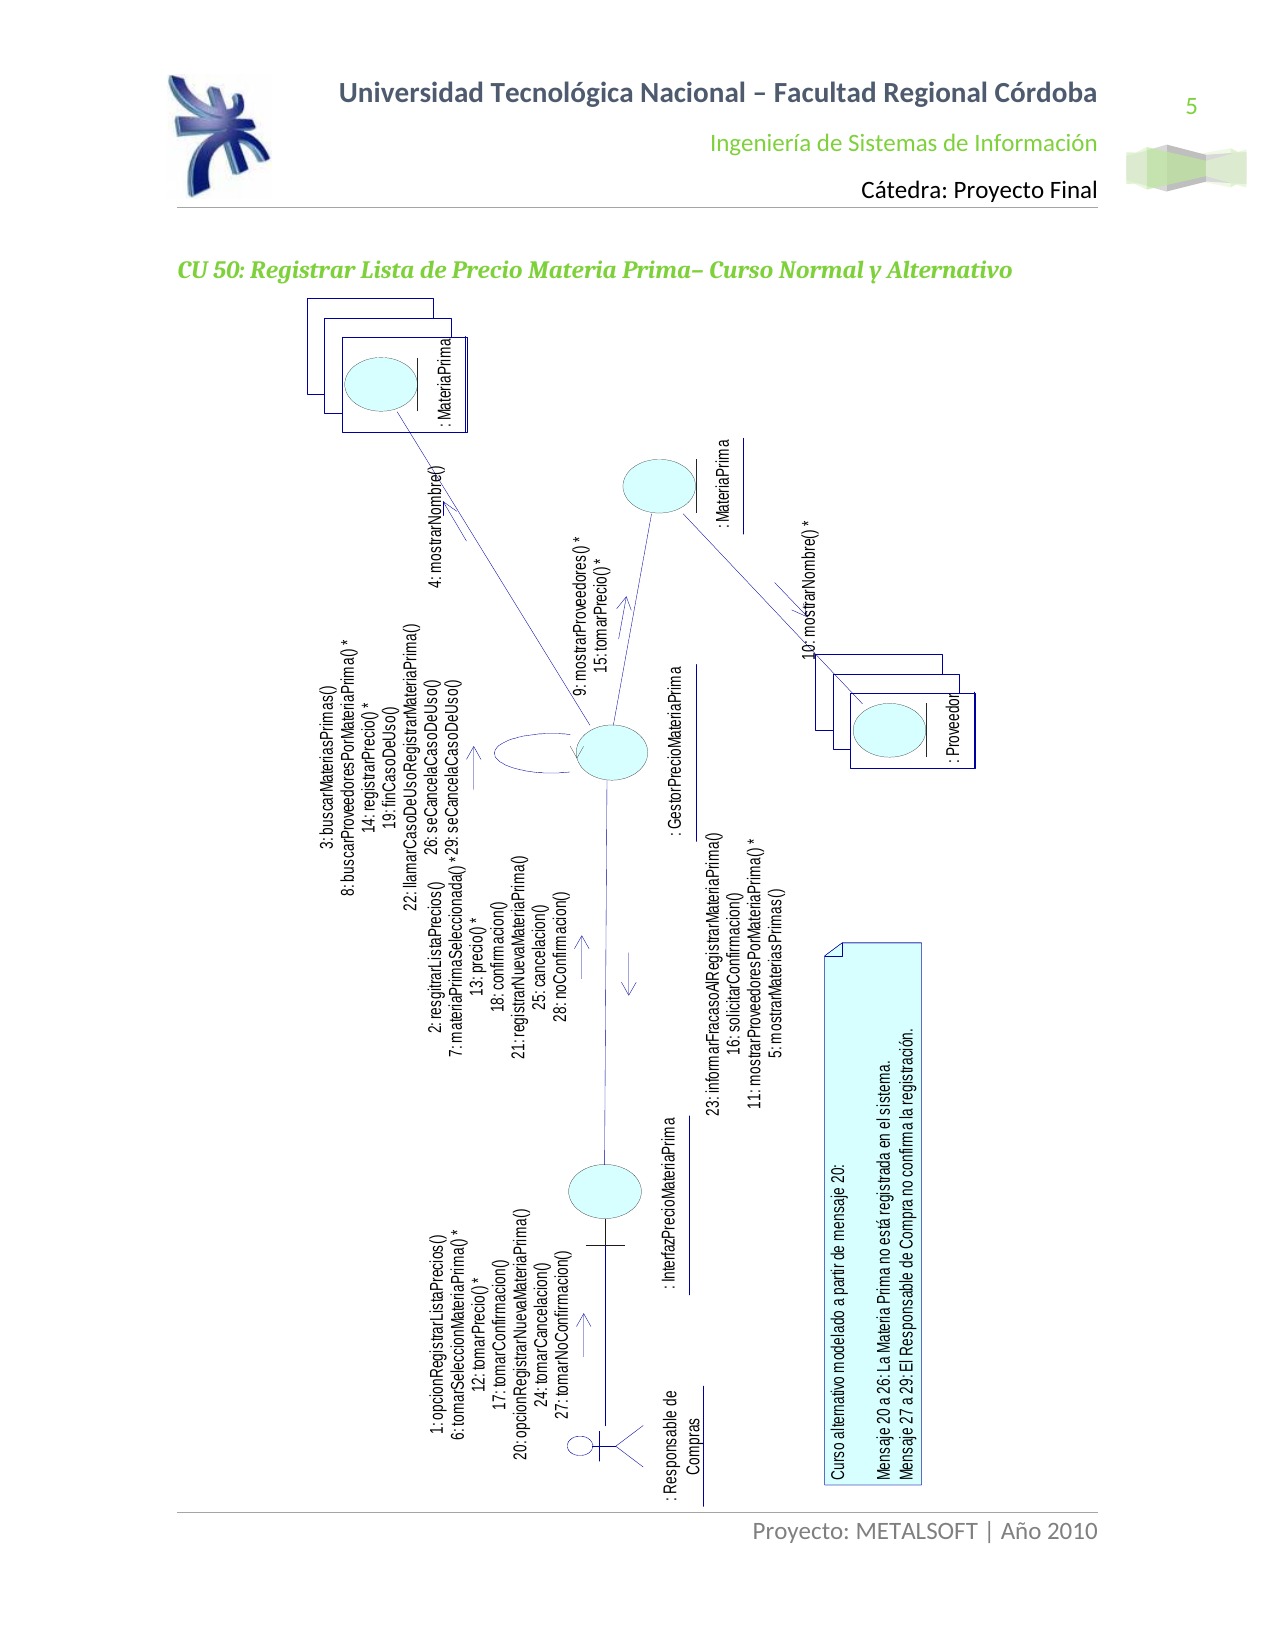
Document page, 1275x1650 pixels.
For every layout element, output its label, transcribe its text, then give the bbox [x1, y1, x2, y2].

text CU 50: Registrar Lista de Precio Materia Prima– Curso Normal y Alternativo [177, 256, 1098, 284]
picture [167, 74, 272, 199]
